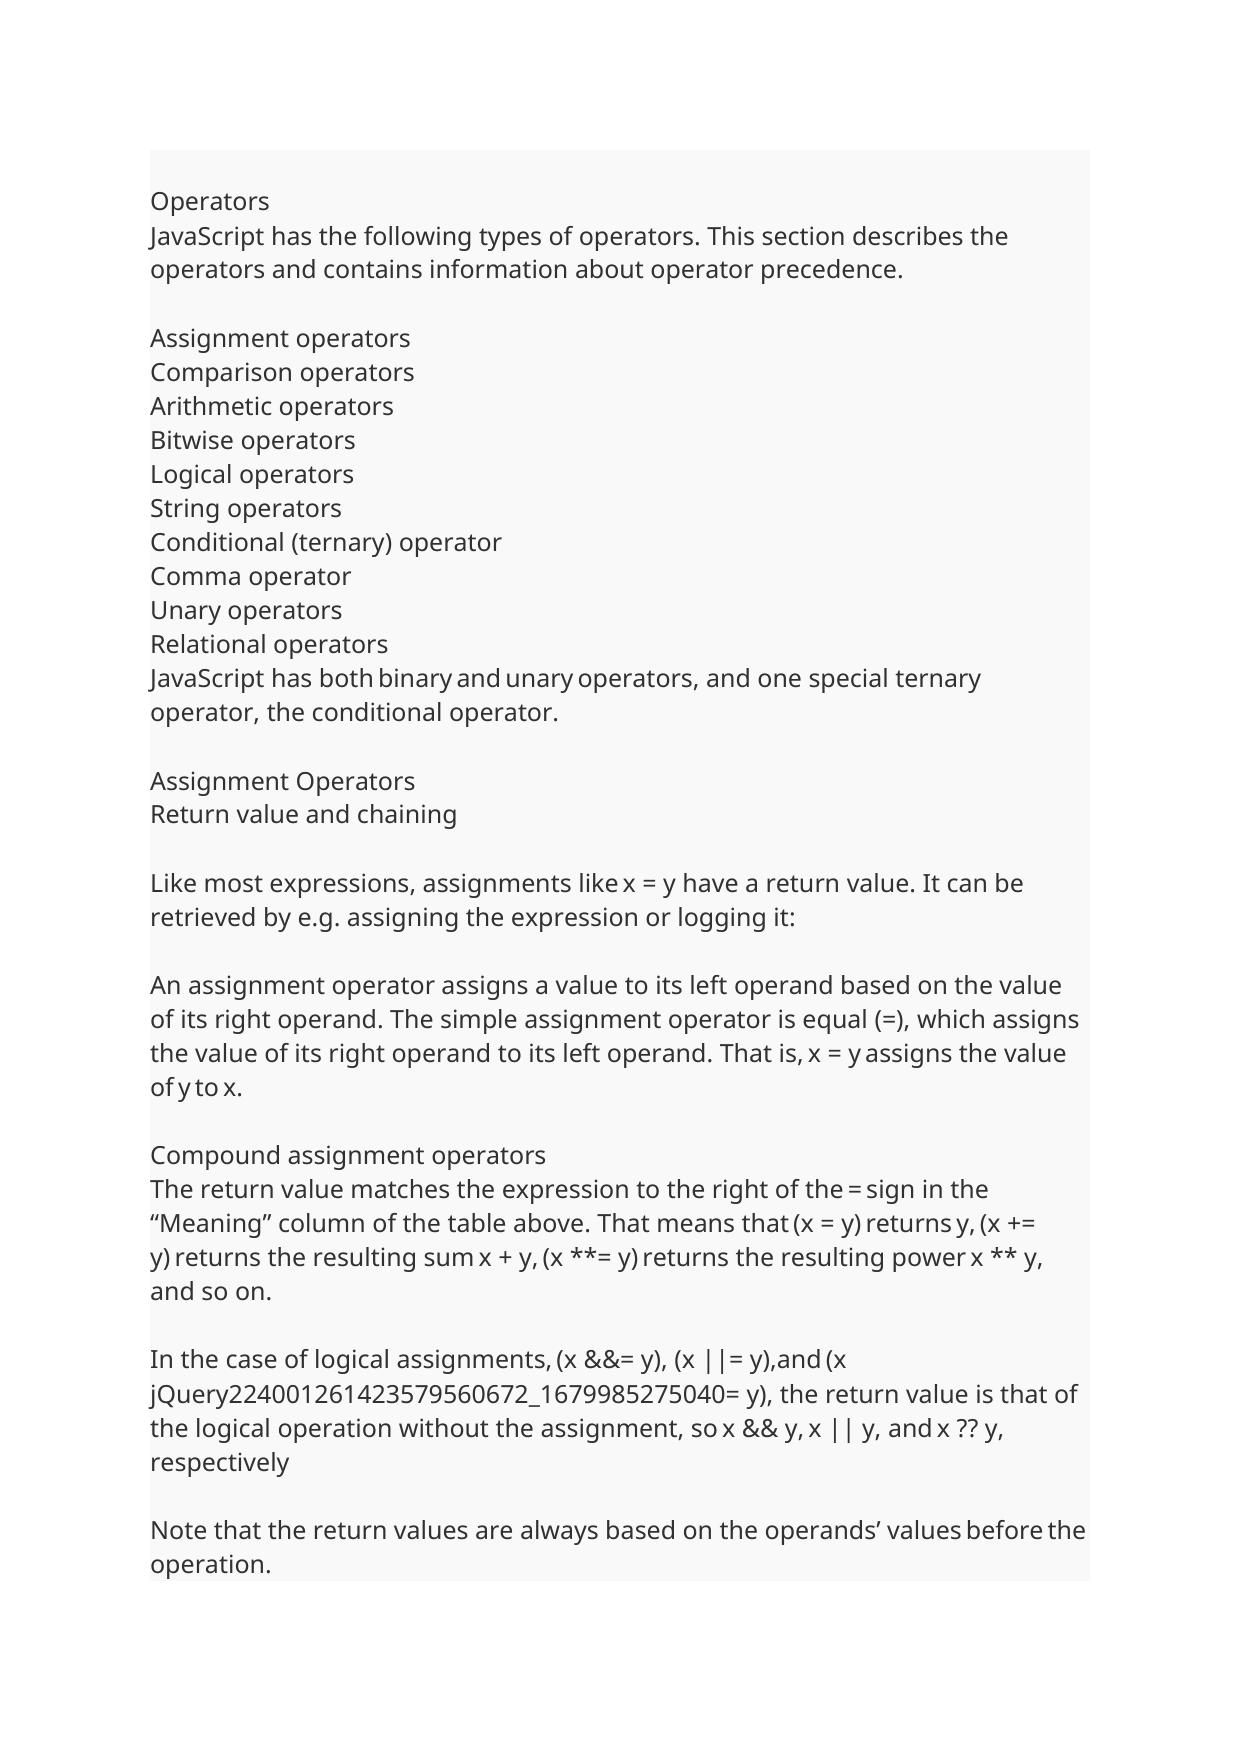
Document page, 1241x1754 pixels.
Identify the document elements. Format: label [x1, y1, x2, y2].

text [150, 150, 1090, 1581]
